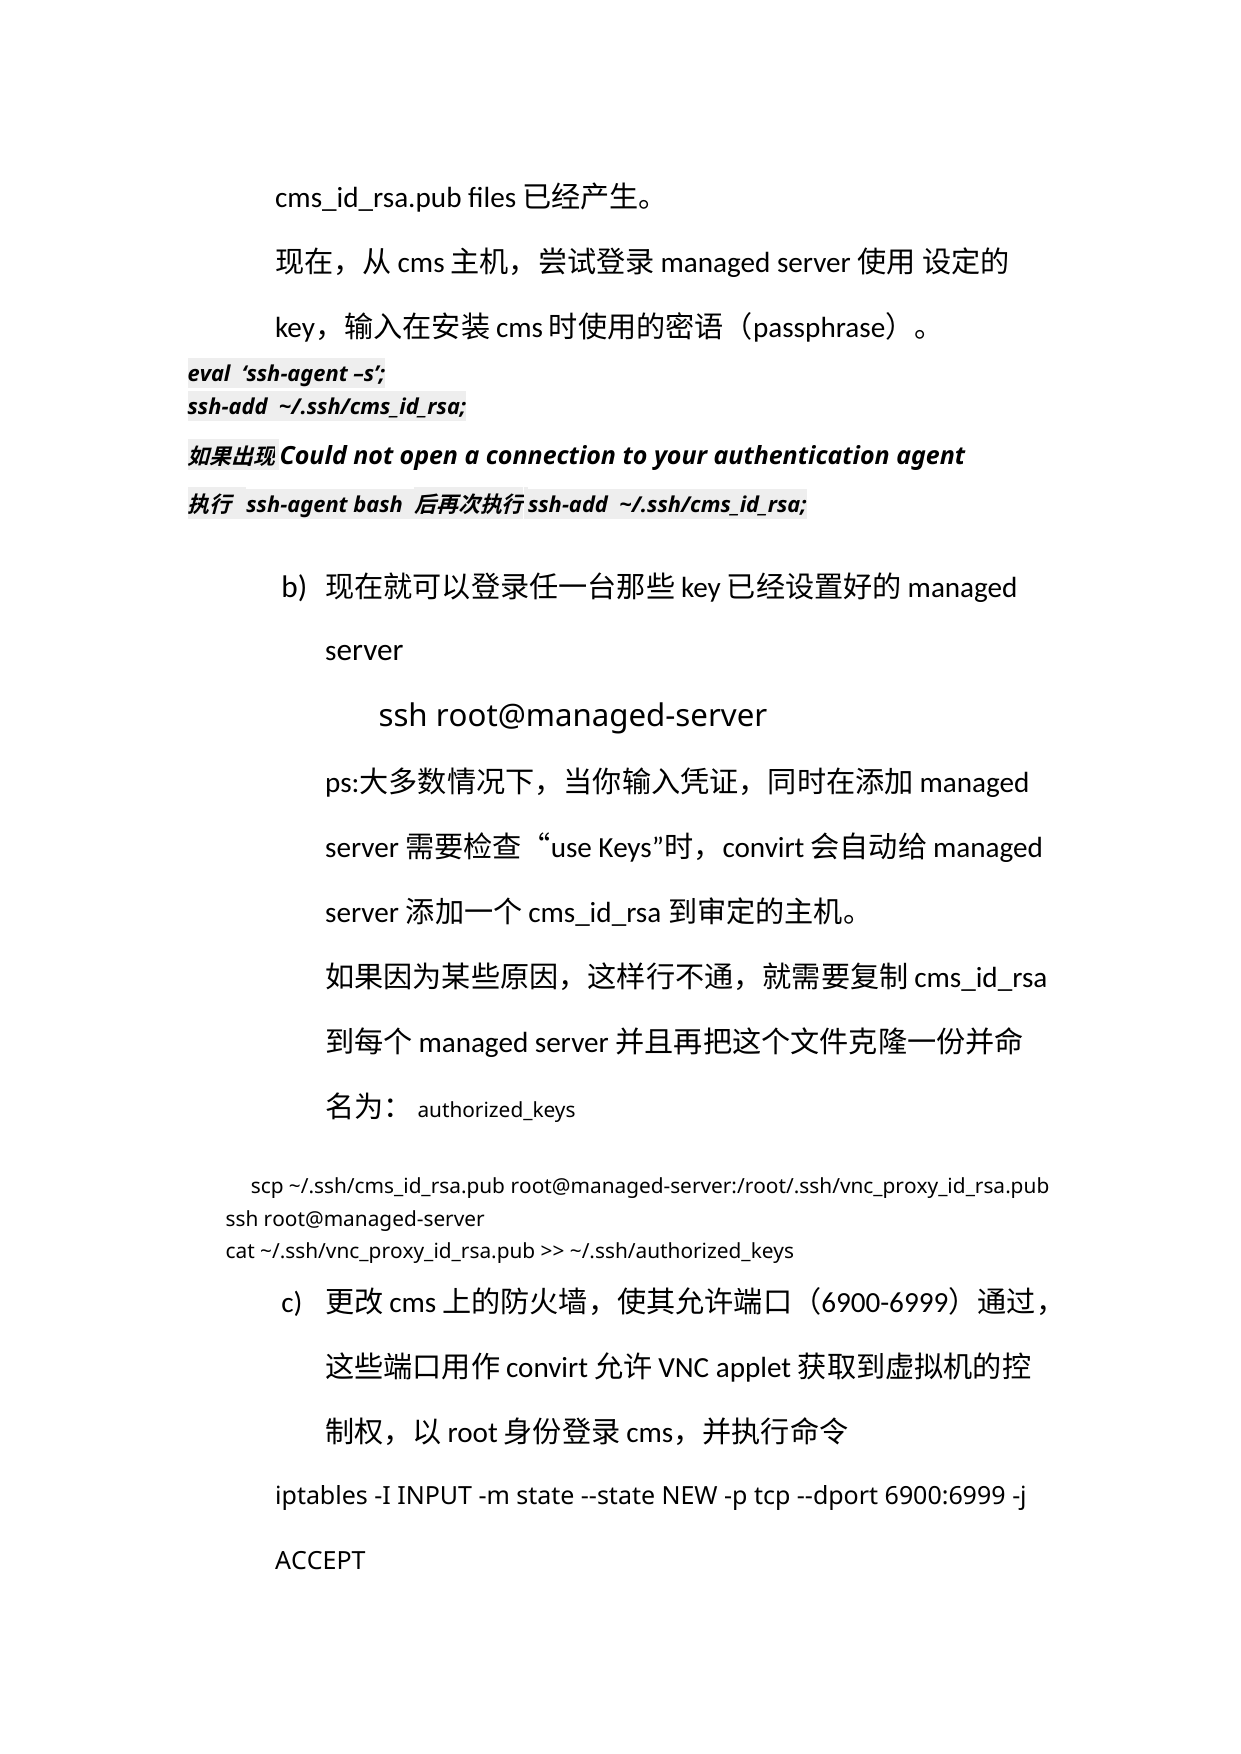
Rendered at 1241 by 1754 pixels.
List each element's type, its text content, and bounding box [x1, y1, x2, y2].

list 更改cms上的防火墙，使其允许端口（6900-6999）通过，这些端口用作convirt允许VNC applet 获取到虚拟机的控制权，以root身份登录cms，并执行命令 [281, 1267, 1053, 1462]
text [275, 162, 1053, 227]
text ssh root@managed-server [187, 1202, 1053, 1234]
text cat ~/.ssh/vnc_proxy_id_rsa.pub >> ~/.ssh/authorized_keys [187, 1234, 1053, 1267]
list 现在就可以登录任一台那些key已经设置好的managed server [281, 552, 1053, 682]
text scp ~/.ssh/cms_id_rsa.pub root@managed-server:/root/.ssh/vnc_proxy_id_rsa.pub [187, 1169, 1053, 1202]
text 如果出现Could not open a connection to your authentication agent [187, 422, 1053, 487]
text 如果因为某些原因，这样行不通，就需要复制cms_id_rsa到每个managed server 并且再把这个文件克隆一份并命名为： authorized_keys [325, 942, 1053, 1137]
text ssh-add ~/.ssh/cms_id_rsa; [187, 389, 1053, 422]
text iptables -I INPUT -m state --state NEW -p tcp --dport 6900:6999 -j ACCEPT [275, 1462, 1053, 1592]
text 执行 ssh-agent bash 后再次执行ssh-add ~/.ssh/cms_id_rsa; [528, 487, 1053, 519]
text eval ‘ssh-agent –s’; [187, 357, 1053, 389]
text 现在，从cms主机，尝试登录managed server 使用 设定的key，输入在安装cms时使用的密语（passphrase）。 [275, 227, 1053, 357]
text ssh root@managed-server [237, 682, 1053, 747]
text ps:大多数情况下，当你输入凭证，同时在添加managed server需要检查“use Keys”时，convirt会自动给managed server 添加一个cms_id_rsa 到审定的主机。 [325, 747, 1053, 942]
